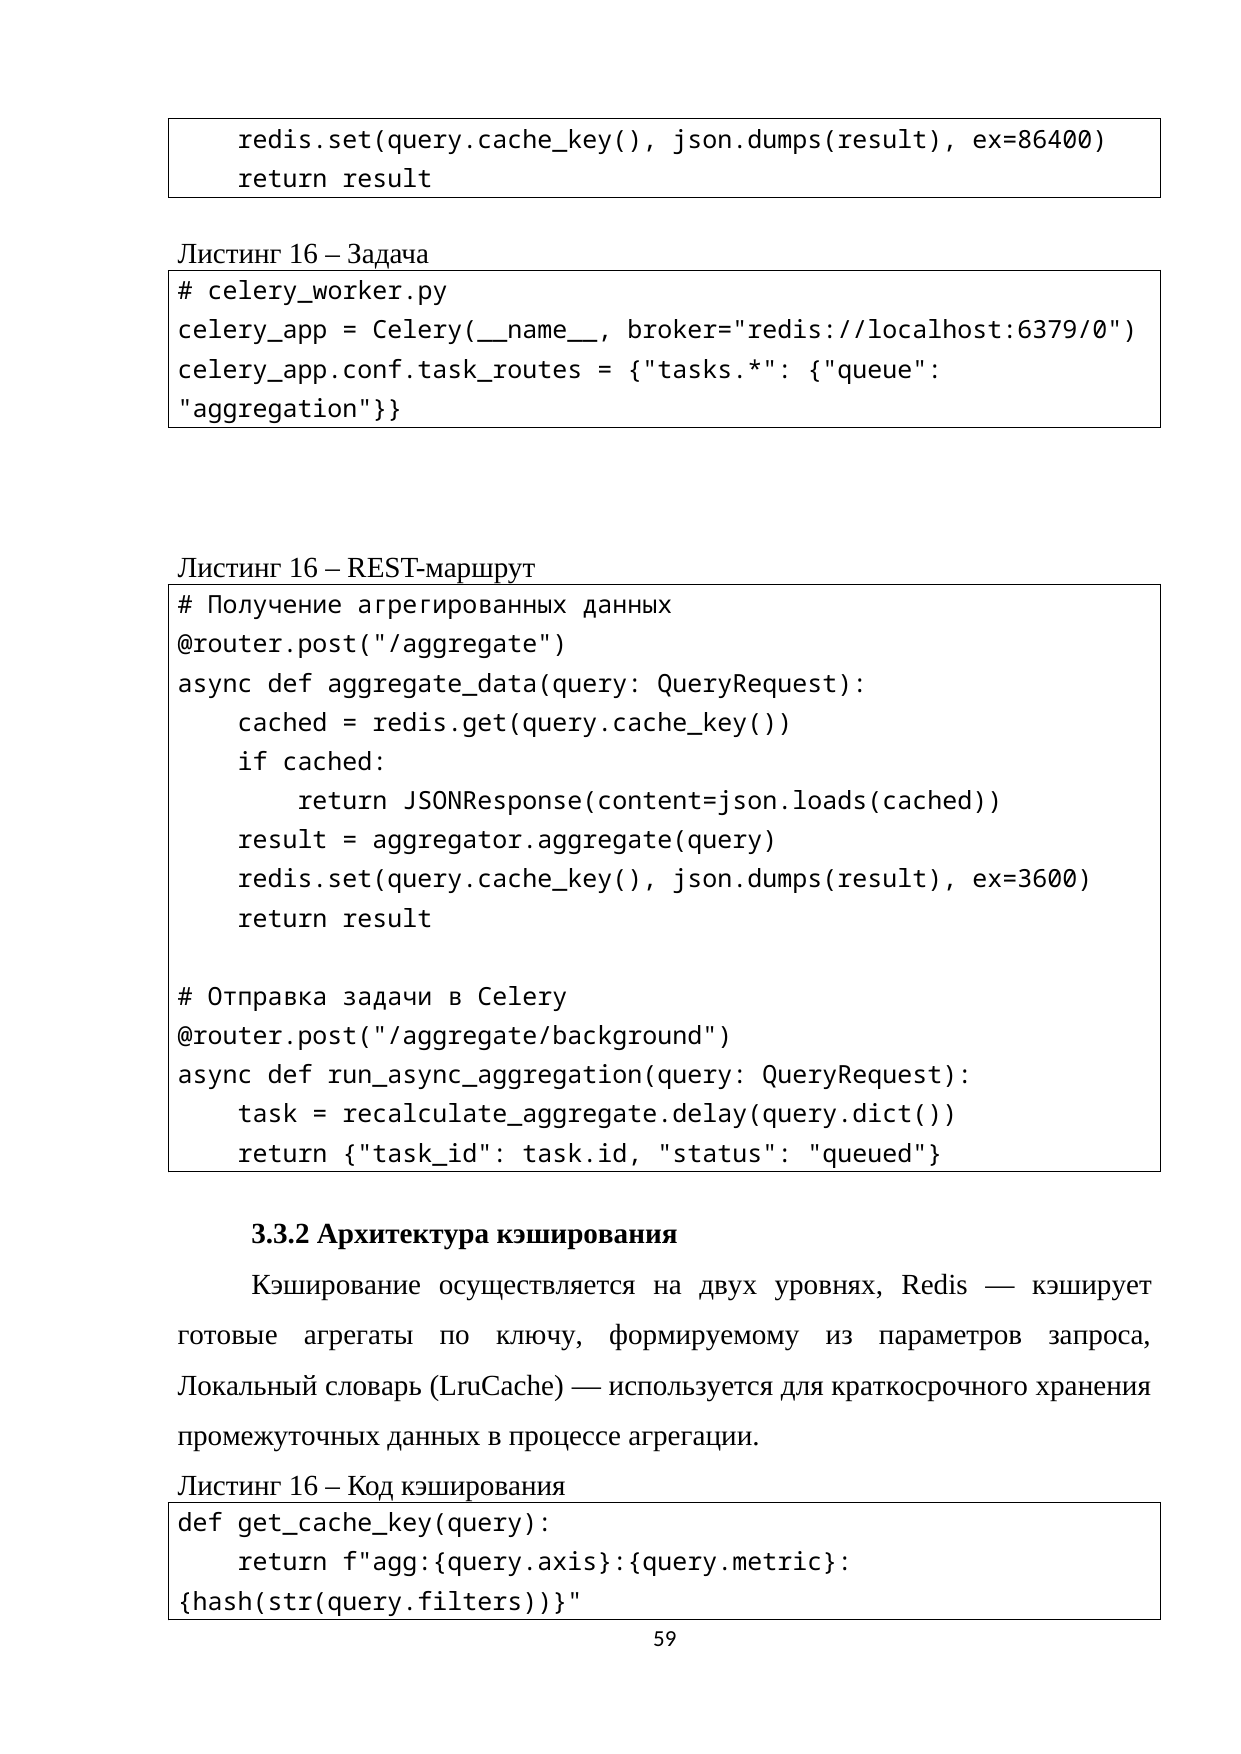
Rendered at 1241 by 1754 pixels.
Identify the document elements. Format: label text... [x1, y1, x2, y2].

text @router.post("/aggregate") [169, 623, 1160, 660]
text redis.set(query.cache_key(), json.dumps(result), ex=86400) [169, 119, 1160, 155]
text @router.post("/aggregate/background") [169, 1014, 1160, 1052]
text # celery_worker.py [169, 271, 1160, 307]
text cached = redis.get(query.cache_key()) [169, 701, 1160, 738]
list Архитектура кэширования [177, 1217, 1152, 1250]
text # Получение агрегированных данных [169, 585, 1160, 621]
text if cached: [169, 740, 1160, 778]
text Листинг 16 – Код кэширования [177, 1468, 1152, 1502]
text Листинг 16 – Задача [177, 236, 1152, 270]
text result = aggregator.aggregate(query) [169, 819, 1160, 856]
text def get_cache_key(query): [169, 1503, 1160, 1539]
text celery_app = Celery(__name__, broker="redis://localhost:6379/0") [169, 309, 1160, 346]
text return f"agg:{query.axis}:{query.metric}:{hash(str(query.filters))}" [169, 1541, 1160, 1619]
text redis.set(query.cache_key(), json.dumps(result), ex=3600) [169, 858, 1160, 895]
text # Отправка задачи в Celery [169, 975, 1160, 1013]
text Кэширование осуществляется на двух уровнях, Redis — кэширует готовые агрегаты по ключу, формируемому из параметров запроса, Локальный словарь (LruCache) — используется для краткосрочного хранения промежуточных данных в процессе агрегации. [177, 1267, 1152, 1451]
text celery_app.conf.task_routes = {"tasks.*": {"queue": "aggregation"}} [169, 348, 1160, 427]
text return result [169, 157, 1160, 197]
text async def run_async_aggregation(query: QueryRequest): [169, 1054, 1160, 1091]
text return result [169, 897, 1160, 934]
text async def aggregate_data(query: QueryRequest): [169, 662, 1160, 699]
text return JSONResponse(content=json.loads(cached)) [169, 779, 1160, 817]
text Листинг 16 – REST-маршрут [177, 550, 1152, 584]
text task = recalculate_aggregate.delay(query.dict()) [169, 1093, 1160, 1130]
text return {"task_id": task.id, "status": "queued"} [169, 1132, 1160, 1171]
